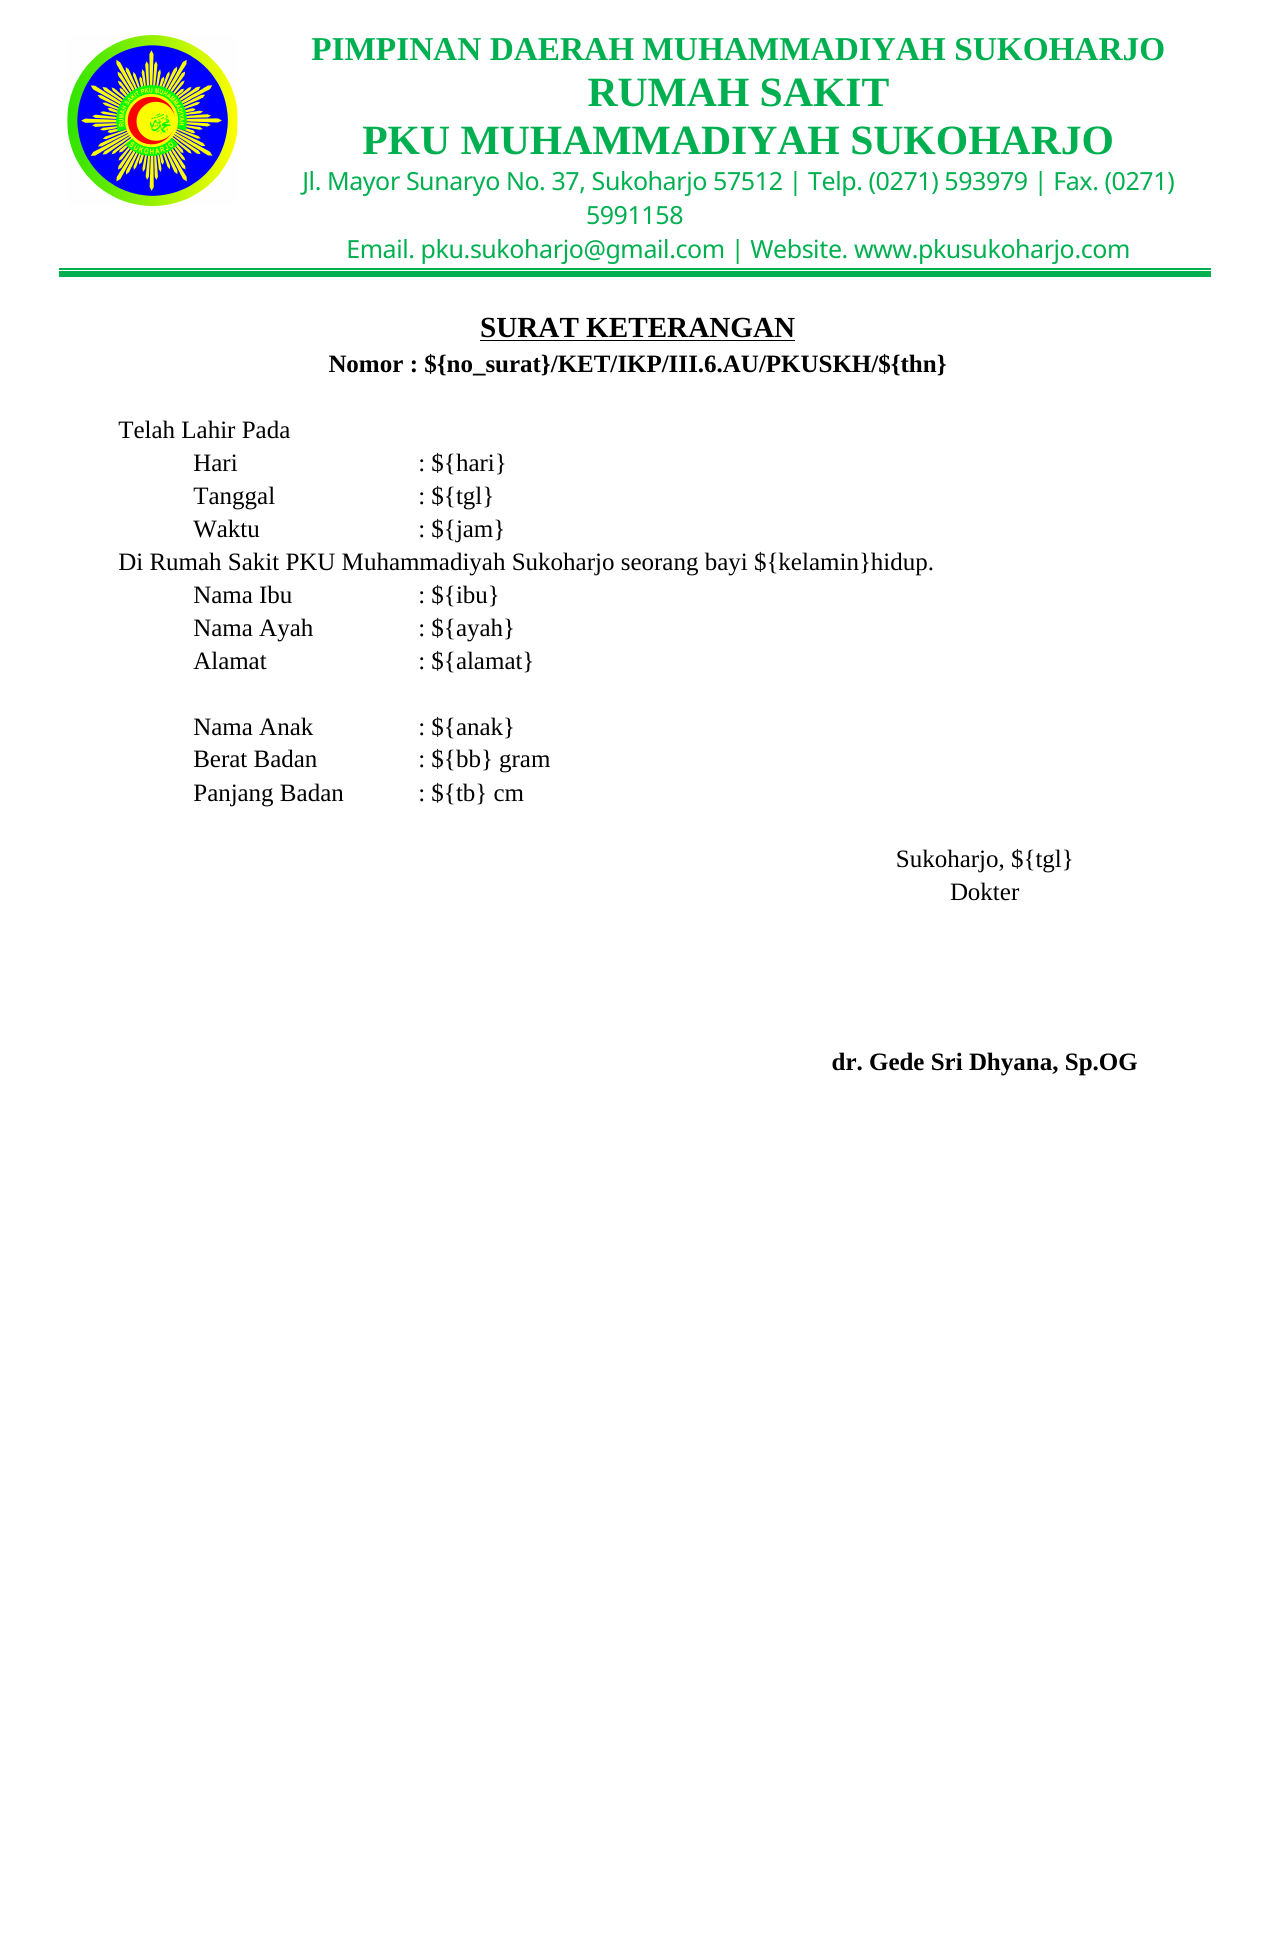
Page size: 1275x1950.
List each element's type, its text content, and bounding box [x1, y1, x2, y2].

text SURAT KETERANGAN [118, 311, 1157, 344]
text Hari : ${hari} [118, 448, 1157, 477]
text dr. Gede Sri Dhyana, Sp.OG [118, 1047, 1157, 1075]
text Nama Ayah : ${ayah} [118, 613, 1157, 642]
text Nama Ibu : ${ibu} [118, 580, 1157, 609]
text Tanggal : ${tgl} [118, 481, 1157, 510]
text Waktu : ${jam} [118, 514, 1157, 543]
text Di Rumah Sakit PKU Muhammadiyah Sukoharjo seorang bayi ${kelamin}hidup. [118, 547, 1157, 576]
text Nomor : ${no_surat}/KET/IKP/III.6.AU/PKUSKH/${thn} [118, 349, 1157, 378]
text Sukoharjo, ${tgl} [118, 844, 1157, 872]
text Dokter [118, 877, 1157, 905]
text Alamat : ${alamat} [118, 646, 1157, 675]
picture [67, 35, 238, 206]
text Berat Badan : ${bb} gram [118, 744, 1157, 773]
text Telah Lahir Pada [118, 415, 1157, 444]
text Nama Anak : ${anak} [118, 712, 1157, 740]
text Panjang Badan : ${tb} cm [118, 778, 1157, 806]
